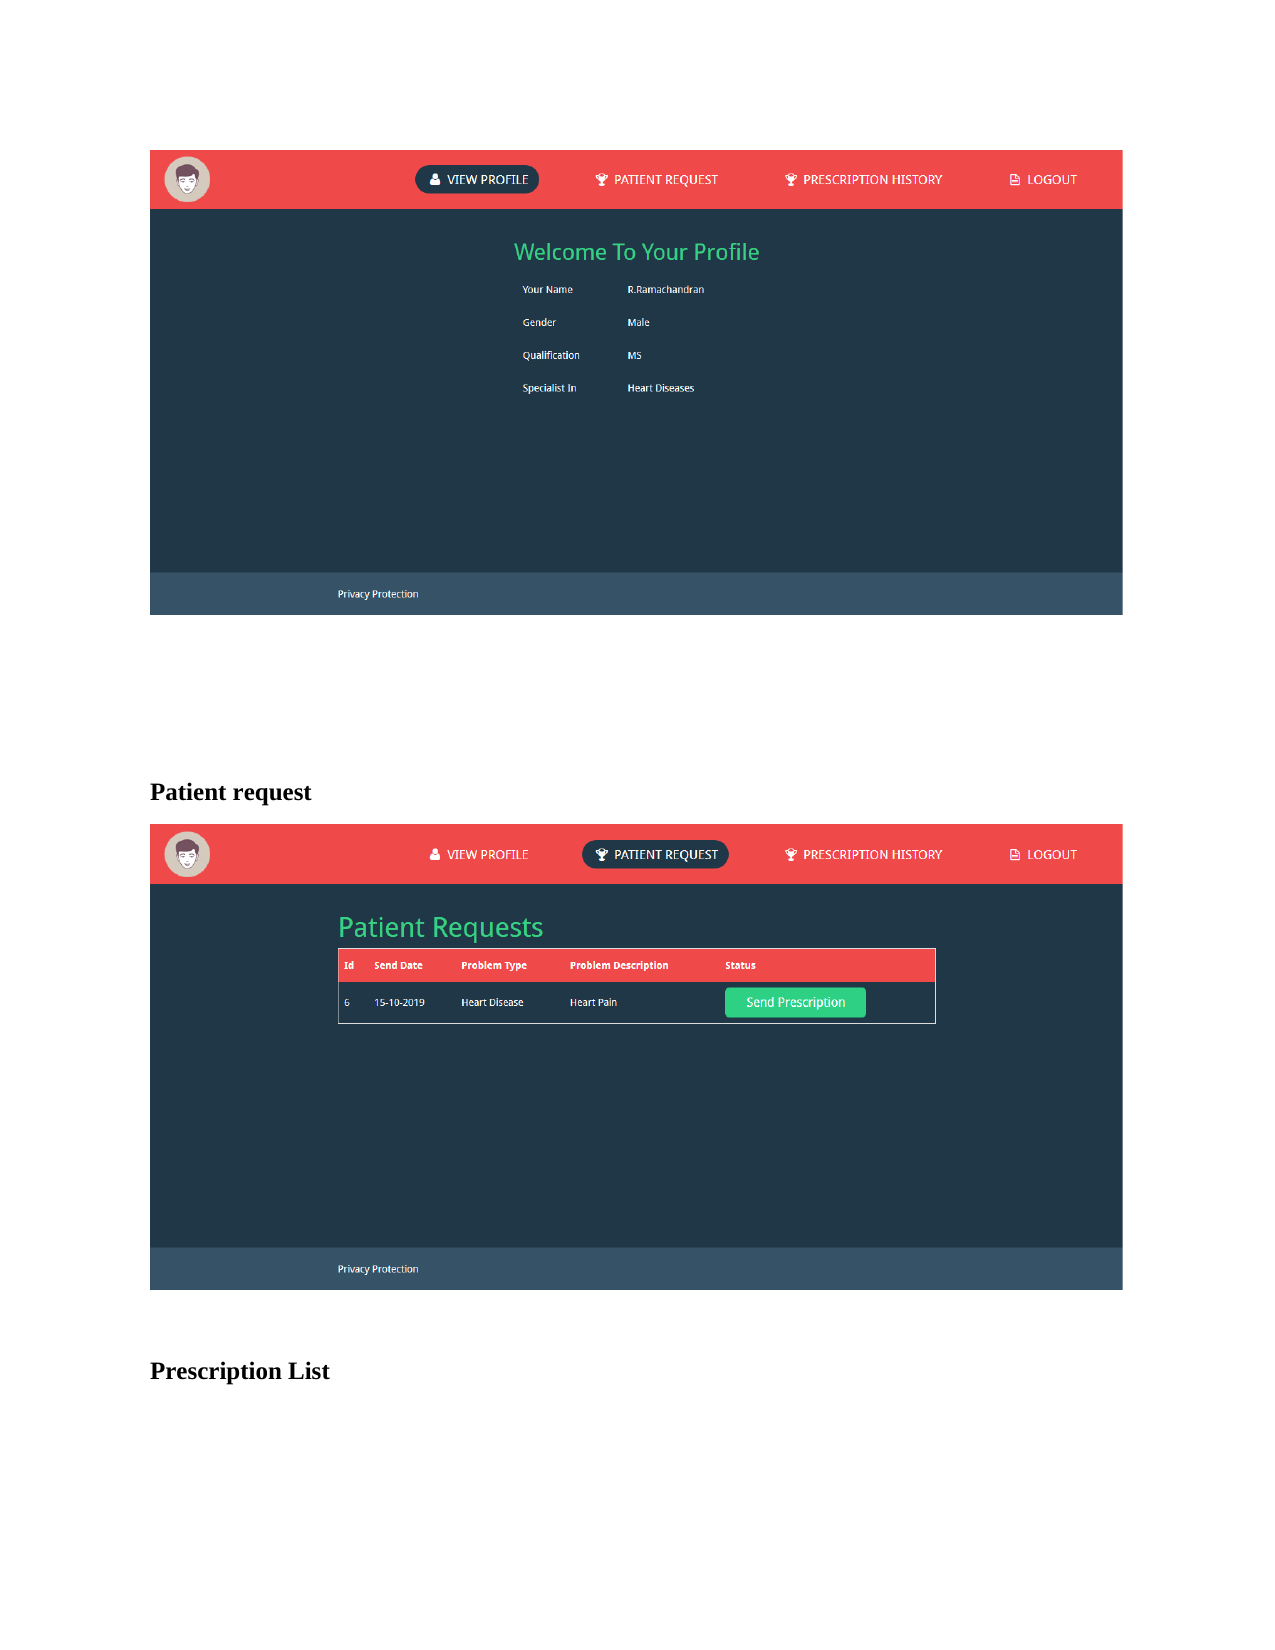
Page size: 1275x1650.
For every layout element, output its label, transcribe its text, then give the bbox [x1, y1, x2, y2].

text Patient request [150, 777, 1125, 806]
picture [150, 150, 1123, 615]
picture [150, 824, 1123, 1290]
text Prescription List [150, 1356, 1125, 1385]
